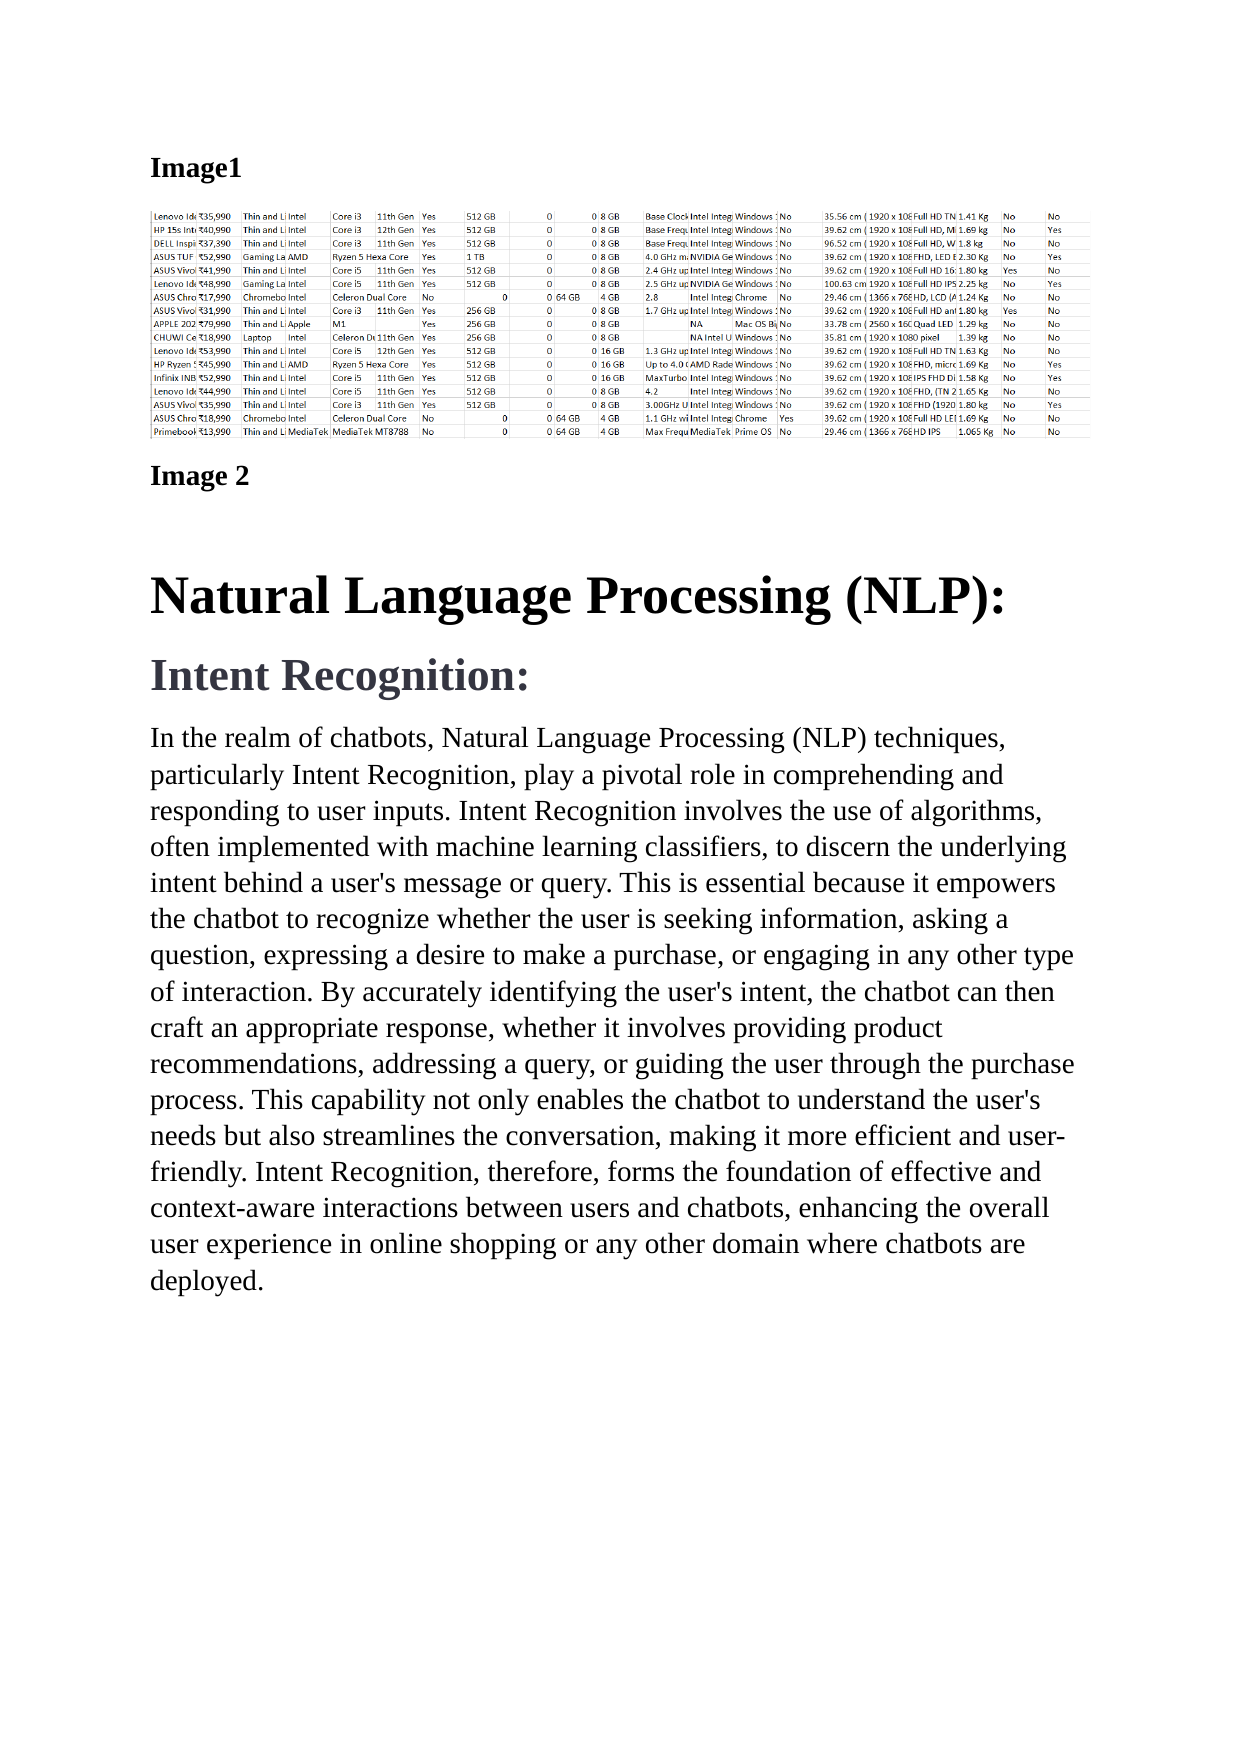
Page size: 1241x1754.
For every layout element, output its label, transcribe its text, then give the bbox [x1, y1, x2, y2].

text In the realm of chatbots, Natural Language Processing (NLP) techniques, particularly Intent Recognition, play a pivotal role in comprehending and responding to user inputs. Intent Recognition involves the use of algorithms, often implemented with machine learning classifiers, to discern the underlying intent behind a user's message or query. This is essential because it empowers the chatbot to recognize whether the user is seeking information, asking a question, expressing a desire to make a purchase, or engaging in any other type of interaction. By accurately identifying the user's intent, the chatbot can then craft an appropriate response, whether it involves providing product recommendations, addressing a query, or guiding the user through the purchase process. This capability not only enables the chatbot to understand the user's needs but also streamlines the conversation, making it more efficient and user-friendly. Intent Recognition, therefore, forms the foundation of effective and context-aware interactions between users and chatbots, enhancing the overall user experience in online shopping or any other domain where chatbots are deployed. [150, 721, 1090, 1296]
text Natural Language Processing (NLP): [150, 563, 1090, 626]
text Image1 [150, 150, 1090, 211]
text Image 2 [150, 458, 1090, 491]
picture [150, 211, 1091, 439]
text Intent Recognition: [150, 647, 1090, 700]
